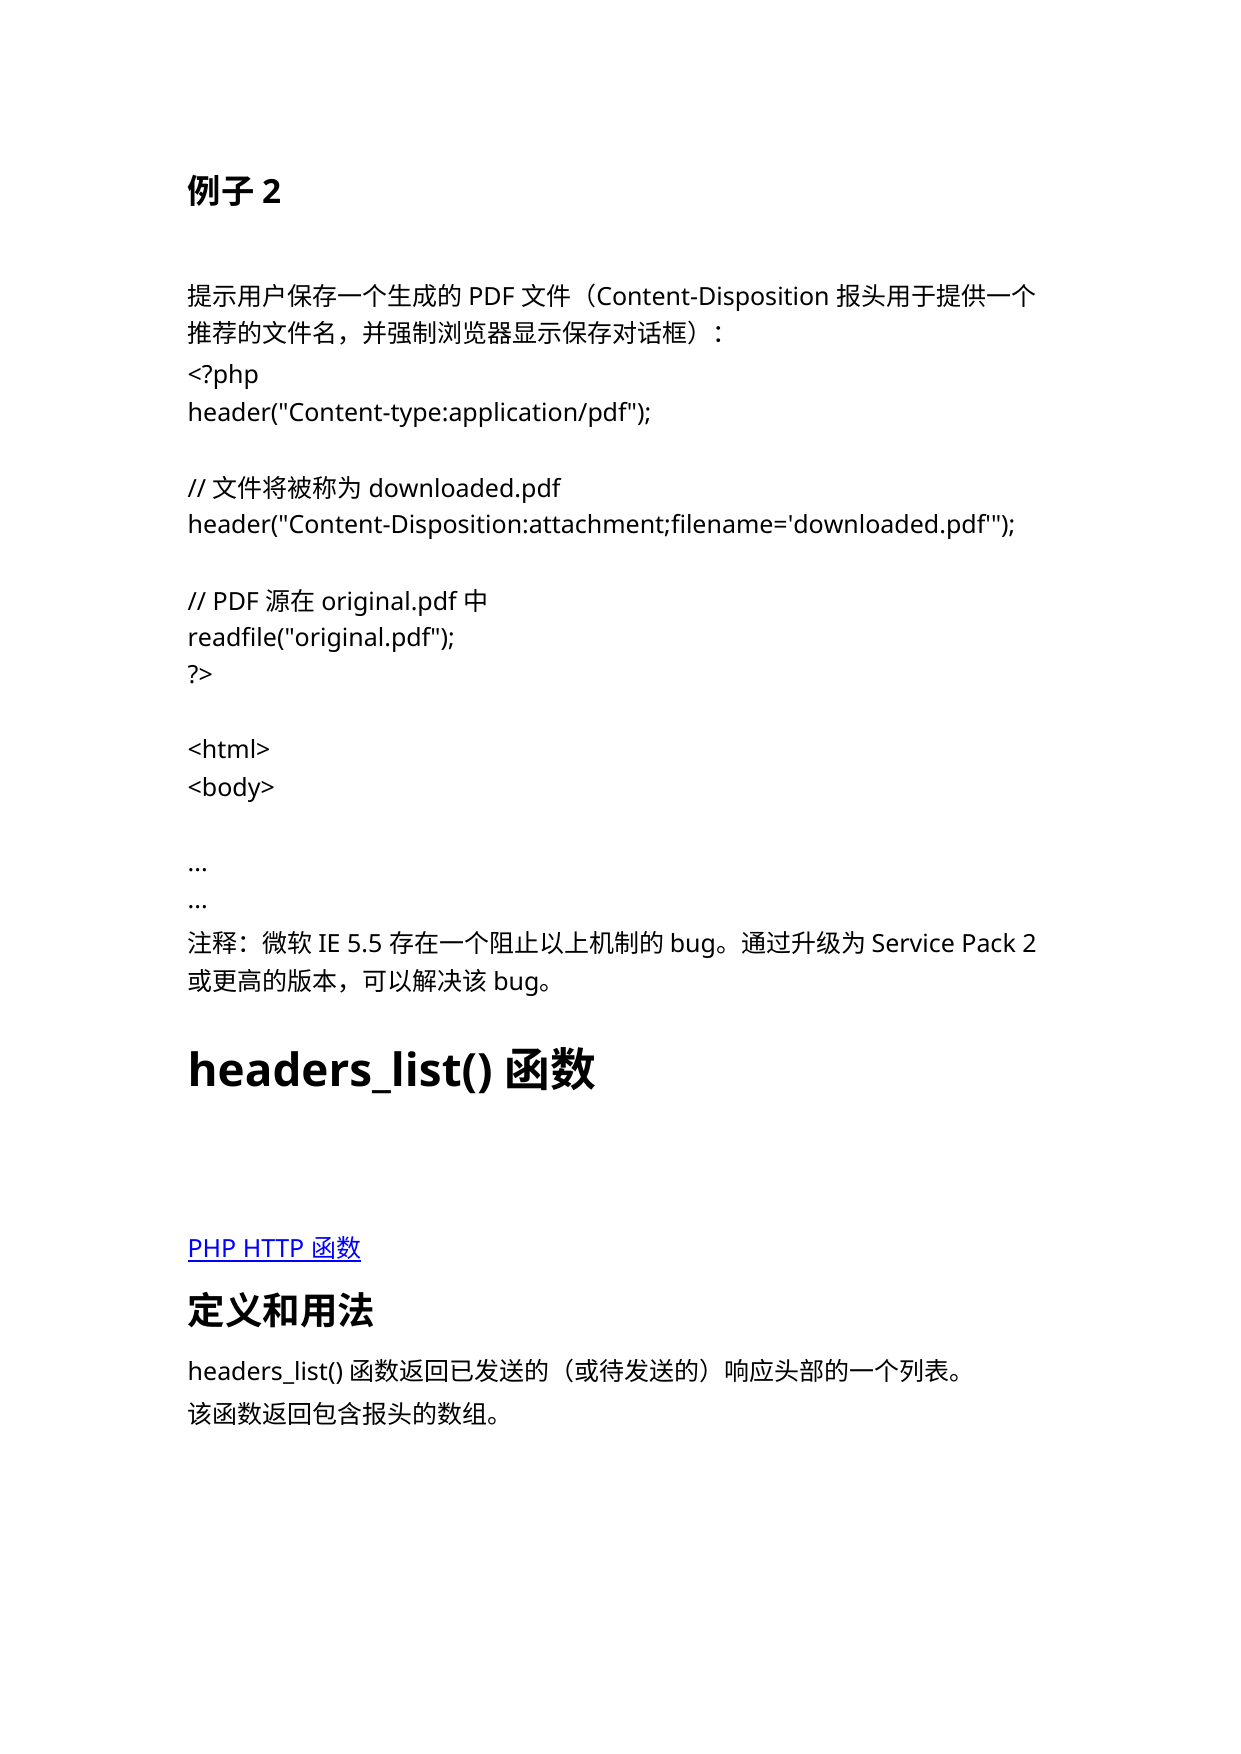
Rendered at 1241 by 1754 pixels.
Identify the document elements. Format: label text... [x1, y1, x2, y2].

text ... [187, 880, 1053, 918]
text 该函数返回包含报头的数组。 [187, 1393, 1053, 1431]
text PHP HTTP 函数 [187, 1228, 1053, 1266]
subtitle 例子 2 [187, 164, 1053, 213]
text header("Content-Disposition:attachment;filename='downloaded.pdf'"); [187, 505, 1053, 543]
subtitle headers_list() 函数 [187, 1033, 1053, 1100]
text header("Content-type:application/pdf"); [187, 393, 1053, 430]
text headers_list() 函数返回已发送的（或待发送的）响应头部的一个列表。 [187, 1351, 1053, 1388]
subtitle 定义和用法 [187, 1271, 1053, 1346]
text 提示用户保存一个生成的 PDF 文件（Content-Disposition 报头用于提供一个推荐的文件名，并强制浏览器显示保存对话框）： [187, 275, 1053, 350]
text <html> [187, 730, 1053, 768]
text 注释：微软 IE 5.5 存在一个阻止以上机制的 bug。通过升级为 Service Pack 2 或更高的版本，可以解决该 bug。 [187, 923, 1053, 998]
text readfile("original.pdf"); [187, 618, 1053, 655]
text // PDF 源在 original.pdf 中 [187, 580, 1053, 618]
text ?> [187, 655, 1053, 693]
text ... [187, 843, 1053, 880]
text // 文件将被称为 downloaded.pdf [187, 468, 1053, 505]
text <body> [187, 768, 1053, 805]
text <?php [187, 355, 1053, 393]
